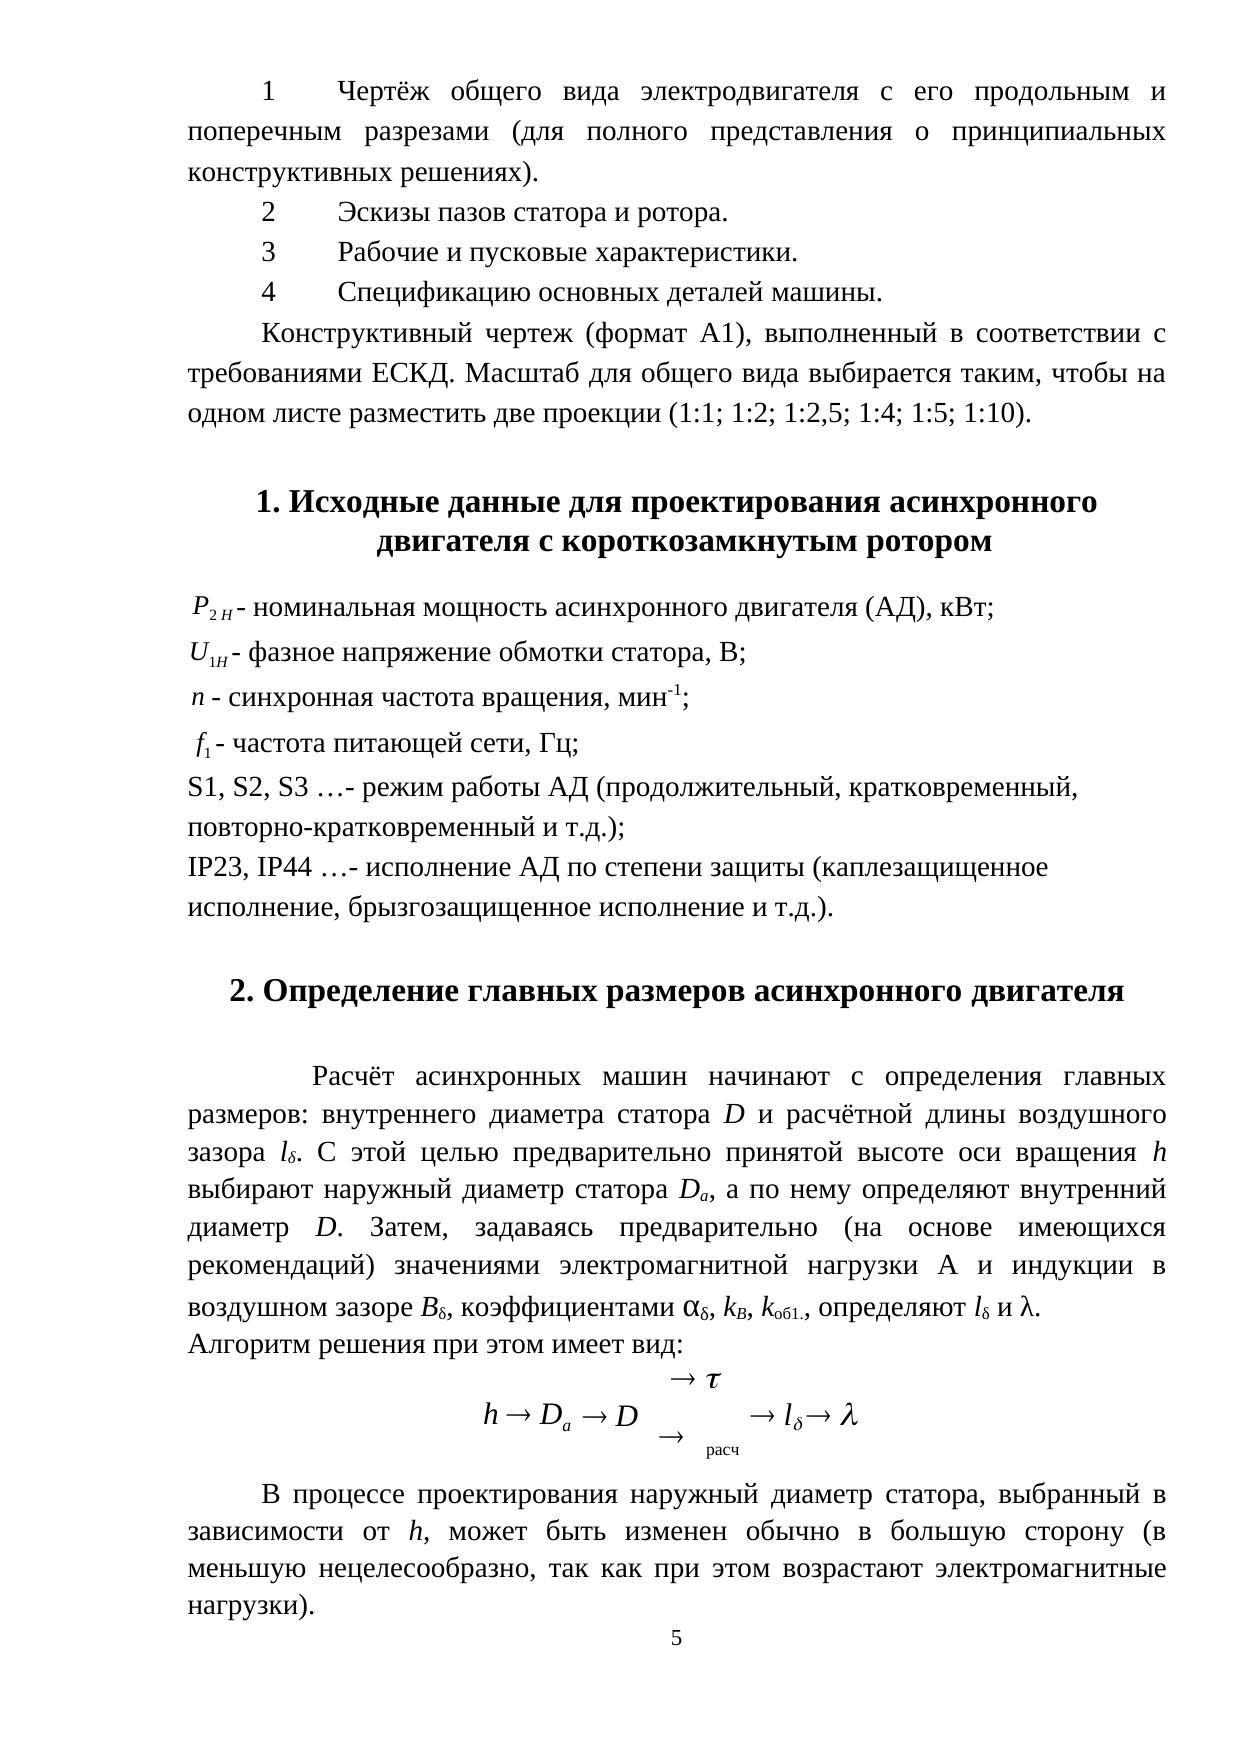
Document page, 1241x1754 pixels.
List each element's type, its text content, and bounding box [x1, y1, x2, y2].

subtitle Исходные данные для проектирования асинхронного двигателя с короткозамкнутым ротором [255, 482, 1099, 558]
text f1 - частота питающей сети, Гц; [196, 725, 1178, 762]
list Рабочие и пусковые характеристики. [261, 234, 1178, 268]
list Эскизы пазов статора и ротора. [261, 194, 1178, 227]
text расч [575, 1439, 739, 1459]
text  l   [750, 1396, 1178, 1435]
list Спецификацию основных деталей машины. [261, 274, 1178, 308]
text   [247, 1369, 1141, 1393]
subtitle Определение главных размеров асинхронного двигателя [229, 970, 1178, 1008]
text U1H - фазное напряжение обмотки статора, В; [189, 634, 1178, 670]
text h  Da [146, 1395, 571, 1435]
text В процессе проектирования наружный диаметр статора, выбранный в зависимости от h, может быть изменен обычно в большую сторону (в меньшую нецелесообразно, так как при этом возрастают электромагнитные нагрузки). [187, 1476, 1167, 1621]
text S1, S2, S3 …- режим работы АД (продолжительный, кратковременный, повторно-кратковременный и т.д.); [187, 769, 1079, 842]
list Чертёж общего вида электродвигателя с его продольным и поперечным разрезами (для полного представления о принципиальных конструктивных решениях). [187, 73, 1167, 187]
text Расчёт асинхронных машин начинают с определения главных размеров: внутреннего диаметра статора D и расчётной длины воздушного зазора lδ. С этой целью предварительно принятой высоте оси вращения h выбирают наружный диаметр статора Da, а по нему определяют внутренний диаметр D. Затем, задаваясь предварительно (на основе имеющихся рекомендаций) значениями электромагнитной нагрузки A и индукции в воздушном зазоре Bδ, коэффициентами αδ, kB, kоб1., определяют lδ и λ. [187, 1058, 1167, 1324]
text n - синхронная частота вращения, мин-1; [191, 679, 1178, 713]
text IP23, IP44 …- исполнение АД по степени защиты (каплезащищенное исполнение, брызгозащищенное исполнение и т.д.). [187, 849, 1051, 923]
text Конструктивный чертеж (формат А1), выполненный в соответствии с требованиями ЕСКД. Масштаб для общего вида выбирается таким, чтобы на одном листе разместить две проекции (1:1; 1:2; 1:2,5; 1:4; 1:5; 1:10). [187, 315, 1167, 429]
text  D [582, 1397, 739, 1433]
text Алгоритм решения при этом имеет вид: [187, 1329, 1178, 1360]
text P2 H - номинальная мощность асинхронного двигателя (АД), кВт; [192, 589, 1178, 624]
